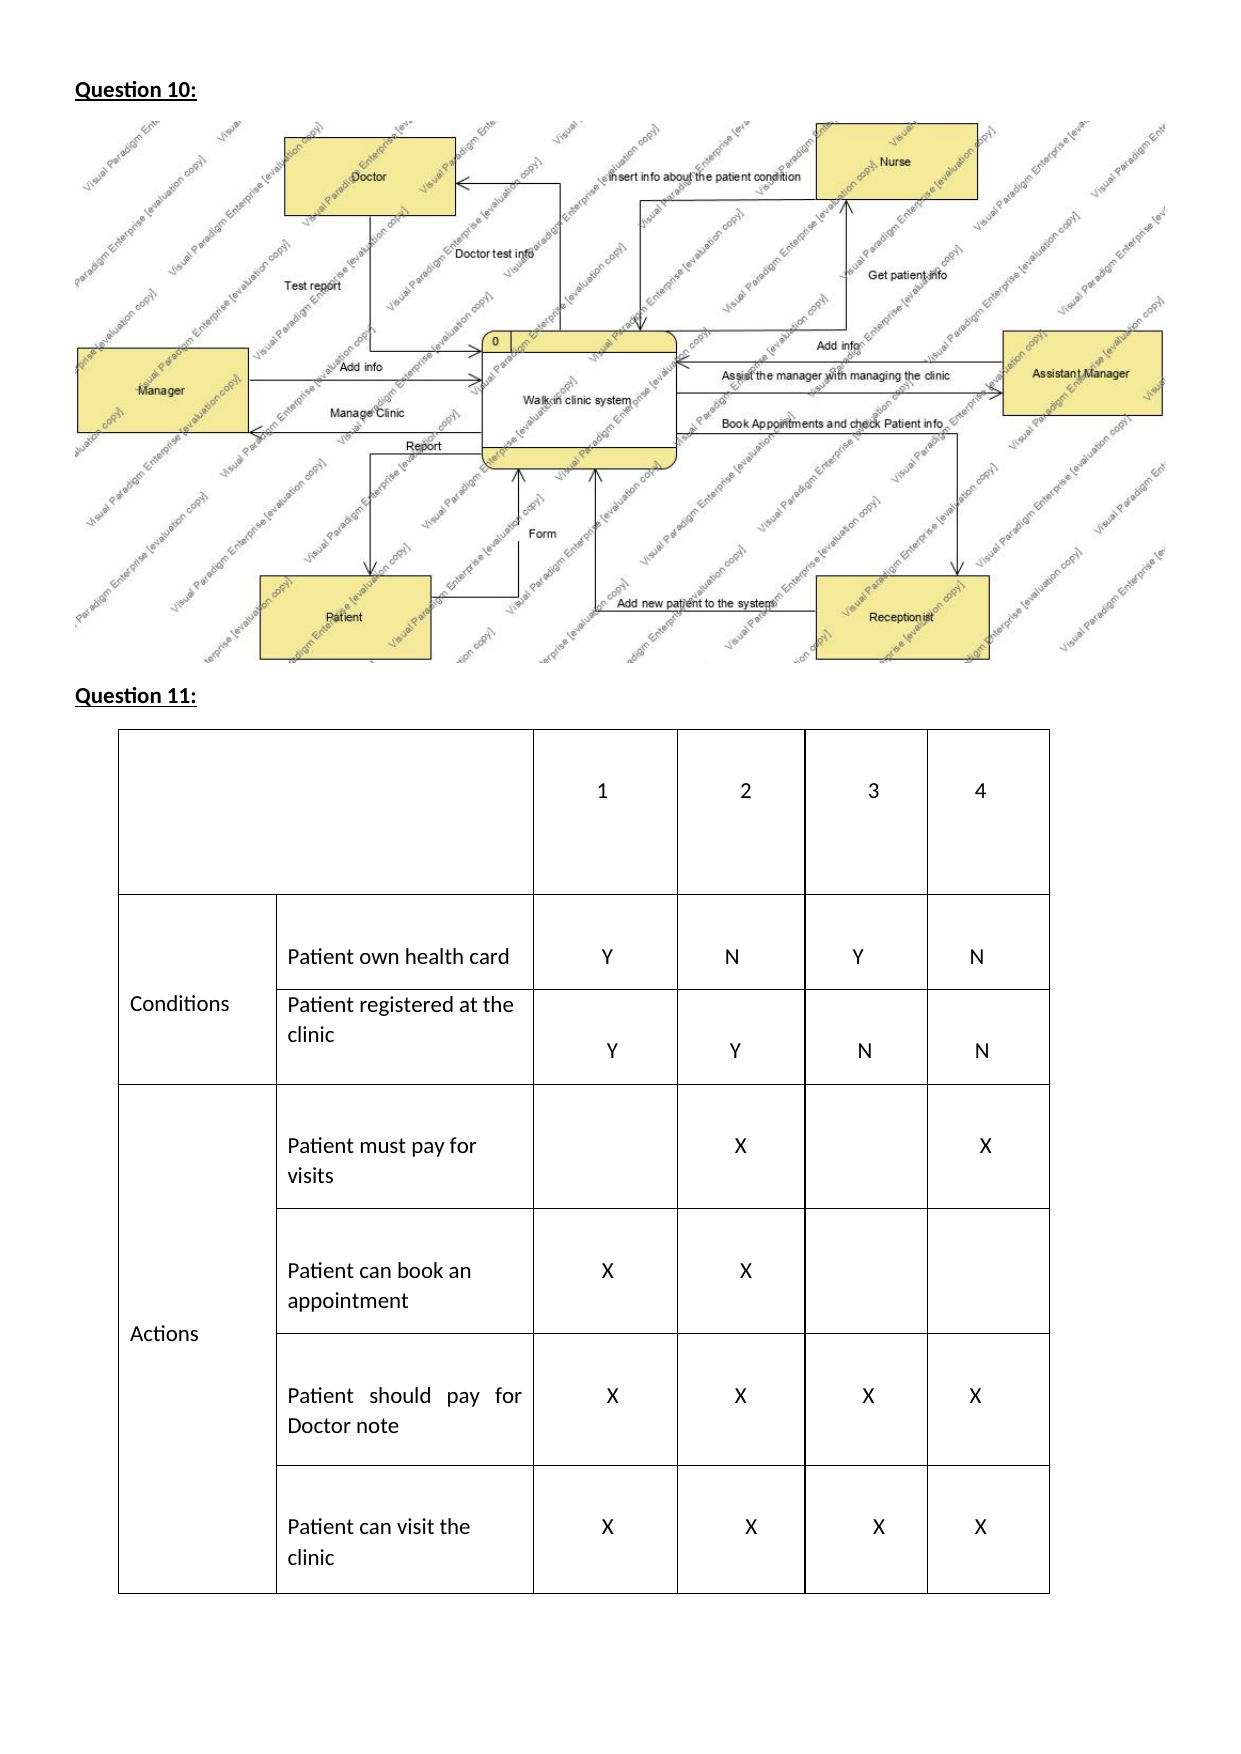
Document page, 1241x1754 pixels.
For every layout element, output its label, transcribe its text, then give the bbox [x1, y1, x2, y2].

picture [75, 121, 1166, 663]
table_cell X [534, 1466, 677, 1593]
table_cell [806, 1085, 927, 1208]
table_cell X [806, 1334, 927, 1464]
table_cell X [928, 1334, 1049, 1464]
table_cell X [534, 1209, 677, 1333]
table_cell Y [534, 895, 677, 989]
table_cell X [806, 1466, 927, 1593]
table_cell [806, 1209, 927, 1333]
table_cell N [928, 895, 1049, 989]
table_cell Y [534, 990, 677, 1083]
table_header 4 [928, 730, 1049, 894]
table_cell Y [678, 990, 804, 1083]
table_cell Patient own health card [277, 895, 533, 989]
table_cell N [678, 895, 804, 989]
table_cell Patient registered at the clinic [277, 990, 533, 1083]
table_cell [534, 1085, 677, 1208]
table_cell Patient can visit the clinic [277, 1466, 533, 1593]
table_cell X [678, 1466, 804, 1593]
table_cell X [928, 1466, 1049, 1593]
table_cell Conditions [119, 895, 276, 1083]
table_header 3 [806, 730, 927, 894]
table_header 1 [534, 730, 677, 894]
table_cell X [928, 1085, 1049, 1208]
table_cell N [806, 990, 927, 1083]
table_cell Patient should pay for Doctor note [277, 1334, 533, 1464]
table_cell X [678, 1334, 804, 1464]
table_cell Actions [119, 1085, 276, 1593]
table_cell Y [806, 895, 927, 989]
table_cell N [928, 990, 1049, 1083]
table_cell X [678, 1209, 804, 1333]
table_cell [928, 1209, 1049, 1333]
text Question 10: [75, 75, 1165, 103]
table_header 2 [678, 730, 804, 894]
table_cell Patient can book an appointment [277, 1209, 533, 1333]
table_cell Patient must pay for visits [277, 1085, 533, 1208]
text Question 11: [75, 682, 1165, 709]
table_cell X [534, 1334, 677, 1464]
table_header [119, 730, 533, 894]
table_cell X [678, 1085, 804, 1208]
